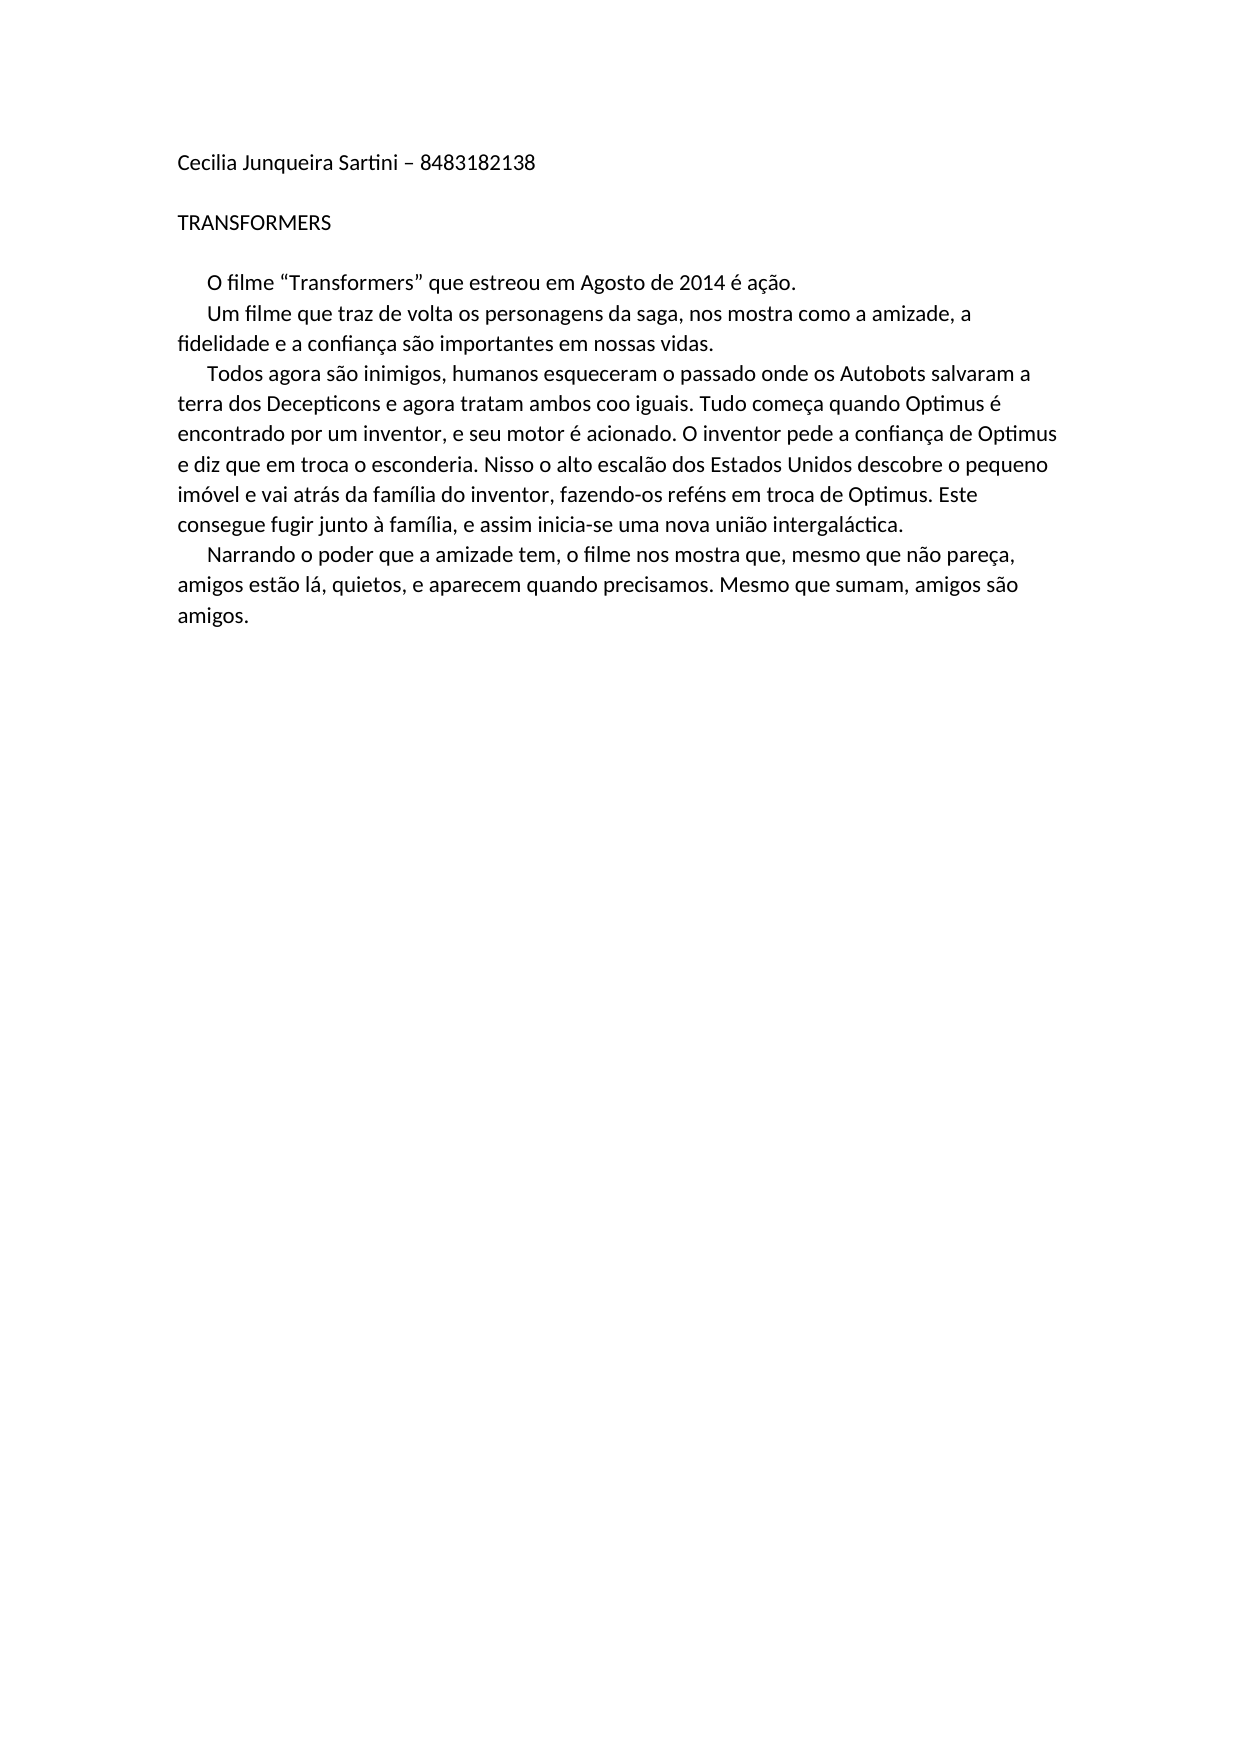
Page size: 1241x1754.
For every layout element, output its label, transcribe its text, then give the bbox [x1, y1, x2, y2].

text Narrando o poder que a amizade tem, o filme nos mostra que, mesmo que não pareça, amigos estão lá, quietos, e aparecem quando precisamos. Mesmo que sumam, amigos são amigos. [177, 540, 1063, 629]
text O filme “Transformers” que estreou em Agosto de 2014 é ação. [177, 268, 1063, 296]
text Cecilia Junqueira Sartini – 8483182138 [177, 148, 1063, 176]
text Todos agora são inimigos, humanos esqueceram o passado onde os Autobots salvaram a terra dos Decepticons e agora tratam ambos coo iguais. Tudo começa quando Optimus é encontrado por um inventor, e seu motor é acionado. O inventor pede a confiança de Optimus e diz que em troca o esconderia. Nisso o alto escalão dos Estados Unidos descobre o pequeno imóvel e vai atrás da família do inventor, fazendo-os reféns em troca de Optimus. Este consegue fugir junto à família, e assim inicia-se uma nova união intergaláctica. [177, 359, 1063, 538]
text Um filme que traz de volta os personagens da saga, nos mostra como a amizade, a fidelidade e a confiança são importantes em nossas vidas. [177, 299, 1063, 357]
text TRANSFORMERS [177, 208, 1063, 236]
